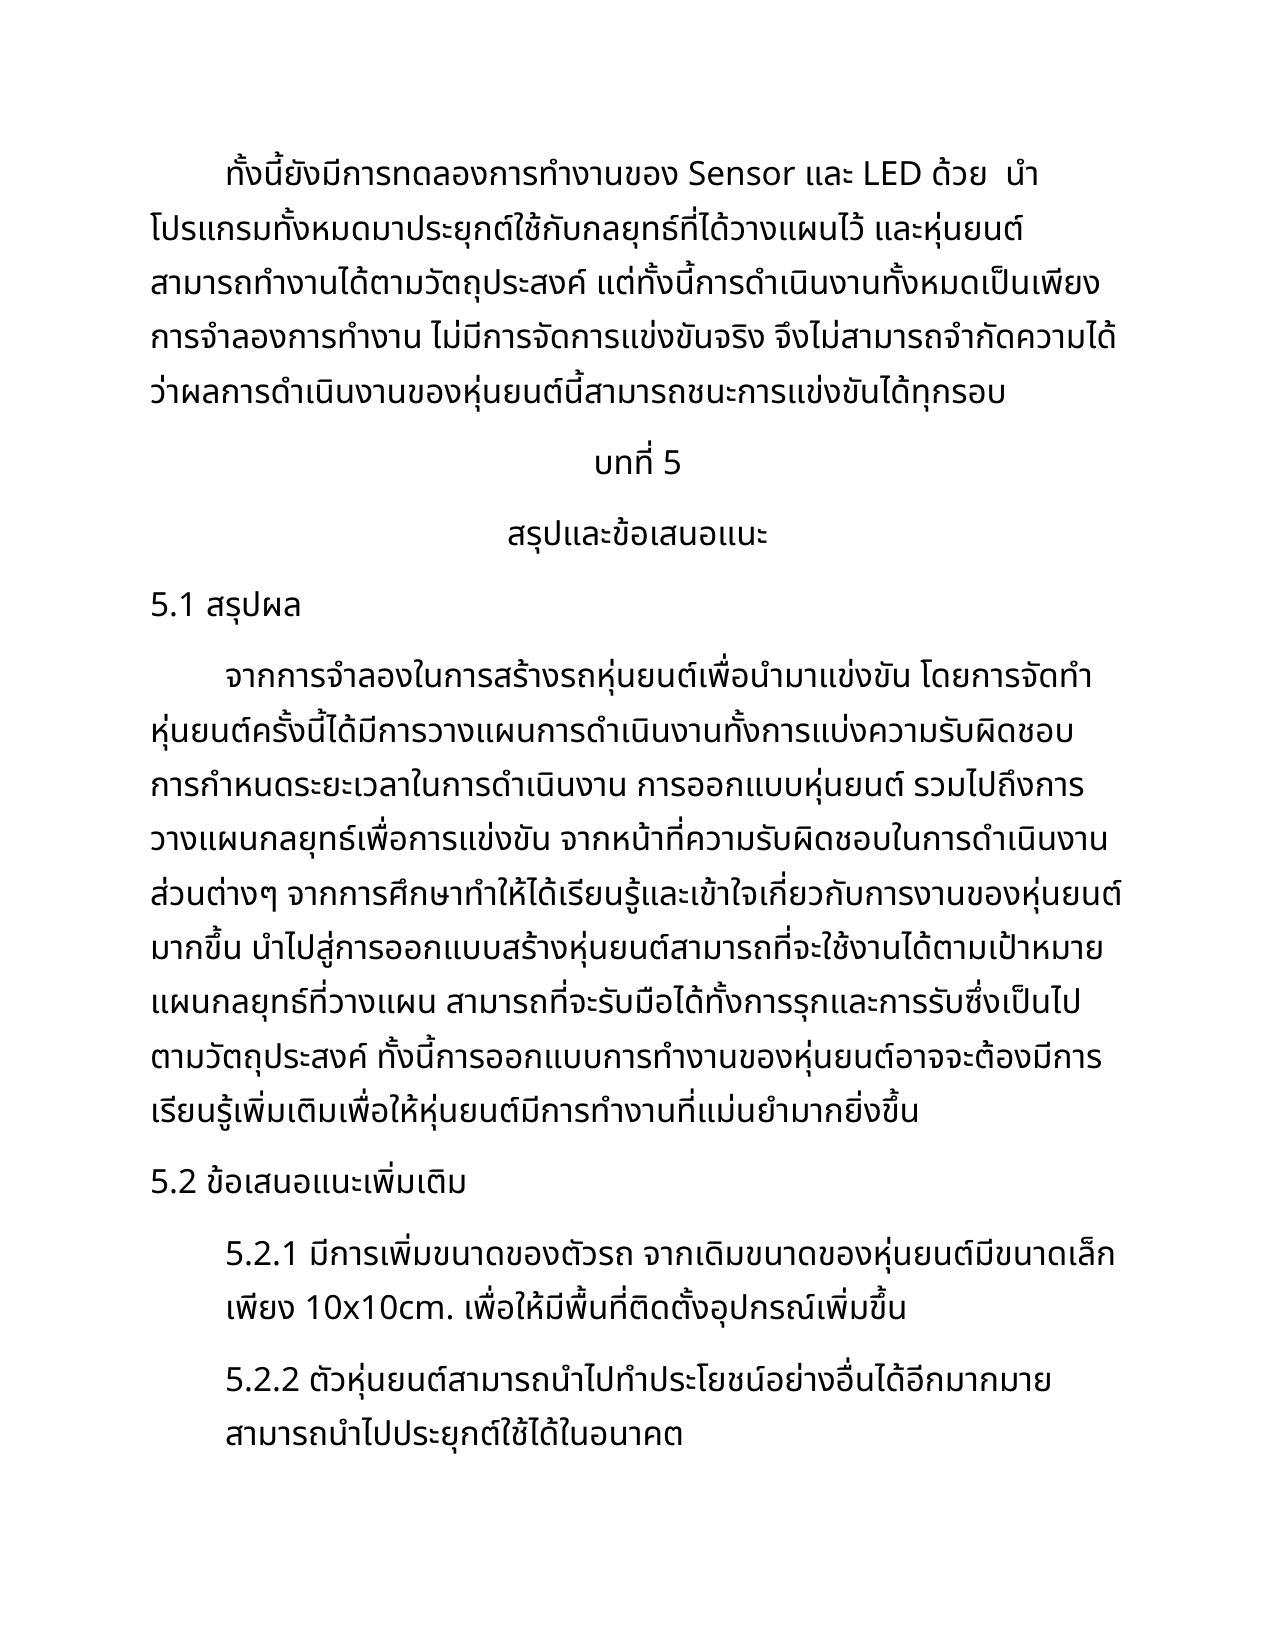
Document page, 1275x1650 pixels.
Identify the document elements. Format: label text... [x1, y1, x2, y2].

text 5.2.1 มีการเพิ่มขนาดของตัวรถ จากเดิมขนาดของหุ่นยนต์มีขนาดเล็กเพียง 10x10cm. เพื่อให้มีพื้นที่ติดตั้งอุปกรณ์เพิ่มขึ้น [225, 1229, 1125, 1335]
text จากการจำลองในการสร้างรถหุ่นยนต์เพื่อนำมาแข่งขัน โดยการจัดทำหุ่นยนต์ครั้งนี้ได้มีการวางแผนการดำเนินงานทั้งการแบ่งความรับผิดชอบ การกำหนดระยะเวลาในการดำเนินงาน การออกแบบหุ่นยนต์ รวมไปถึงการวางแผนกลยุทธ์เพื่อการแข่งขัน จากหน้าที่ความรับผิดชอบในการดำเนินงานส่วนต่างๆ จากการศึกษาทำให้ได้เรียนรู้และเข้าใจเกี่ยวกับการงานของหุ่นยนต์มากขึ้น นำไปสู่การออกแบบสร้างหุ่นยนต์สามารถที่จะใช้งานได้ตามเป้าหมายแผนกลยุทธ์ที่วางแผน สามารถที่จะรับมือได้ทั้งการรุกและการรับซึ่งเป็นไปตามวัตถุประสงค์ ทั้งนี้การออกแบบการทำงานของหุ่นยนต์อาจจะต้องมีการเรียนรู้เพิ่มเติมเพื่อให้หุ่นยนต์มีการทำงานที่แม่นยำมากยิ่งขึ้น [150, 652, 1125, 1138]
text ทั้งนี้ยังมีการทดลองการทำงานของ Sensor และ LED ด้วย นำโปรแกรมทั้งหมดมาประยุกต์ใช้กับกลยุทธ์ที่ได้วางแผนไว้ และหุ่นยนต์สามารถทำงานได้ตามวัตถุประสงค์ แต่ทั้งนี้การดำเนินงานทั้งหมดเป็นเพียงการจำลองการทำงาน ไม่มีการจัดการแข่งขันจริง จึงไม่สามารถจำกัดความได้ว่าผลการดำเนินงานของหุ่นยนต์นี้สามารถชนะการแข่งขันได้ทุกรอบ [150, 150, 1125, 418]
text 5.2 ข้อเสนอแนะเพิ่มเติม [150, 1158, 1125, 1209]
text 5.2.2 ตัวหุ่นยนต์สามารถนำไปทำประโยชน์อย่างอื่นได้อีกมากมาย สามารถนำไปประยุกต์ใช้ได้ในอนาคต [225, 1355, 1125, 1460]
text สรุปและข้อเสนอแนะ [150, 510, 1125, 560]
text 5.1 สรุปผล [150, 581, 1125, 632]
text บทที่ 5 [150, 439, 1125, 489]
